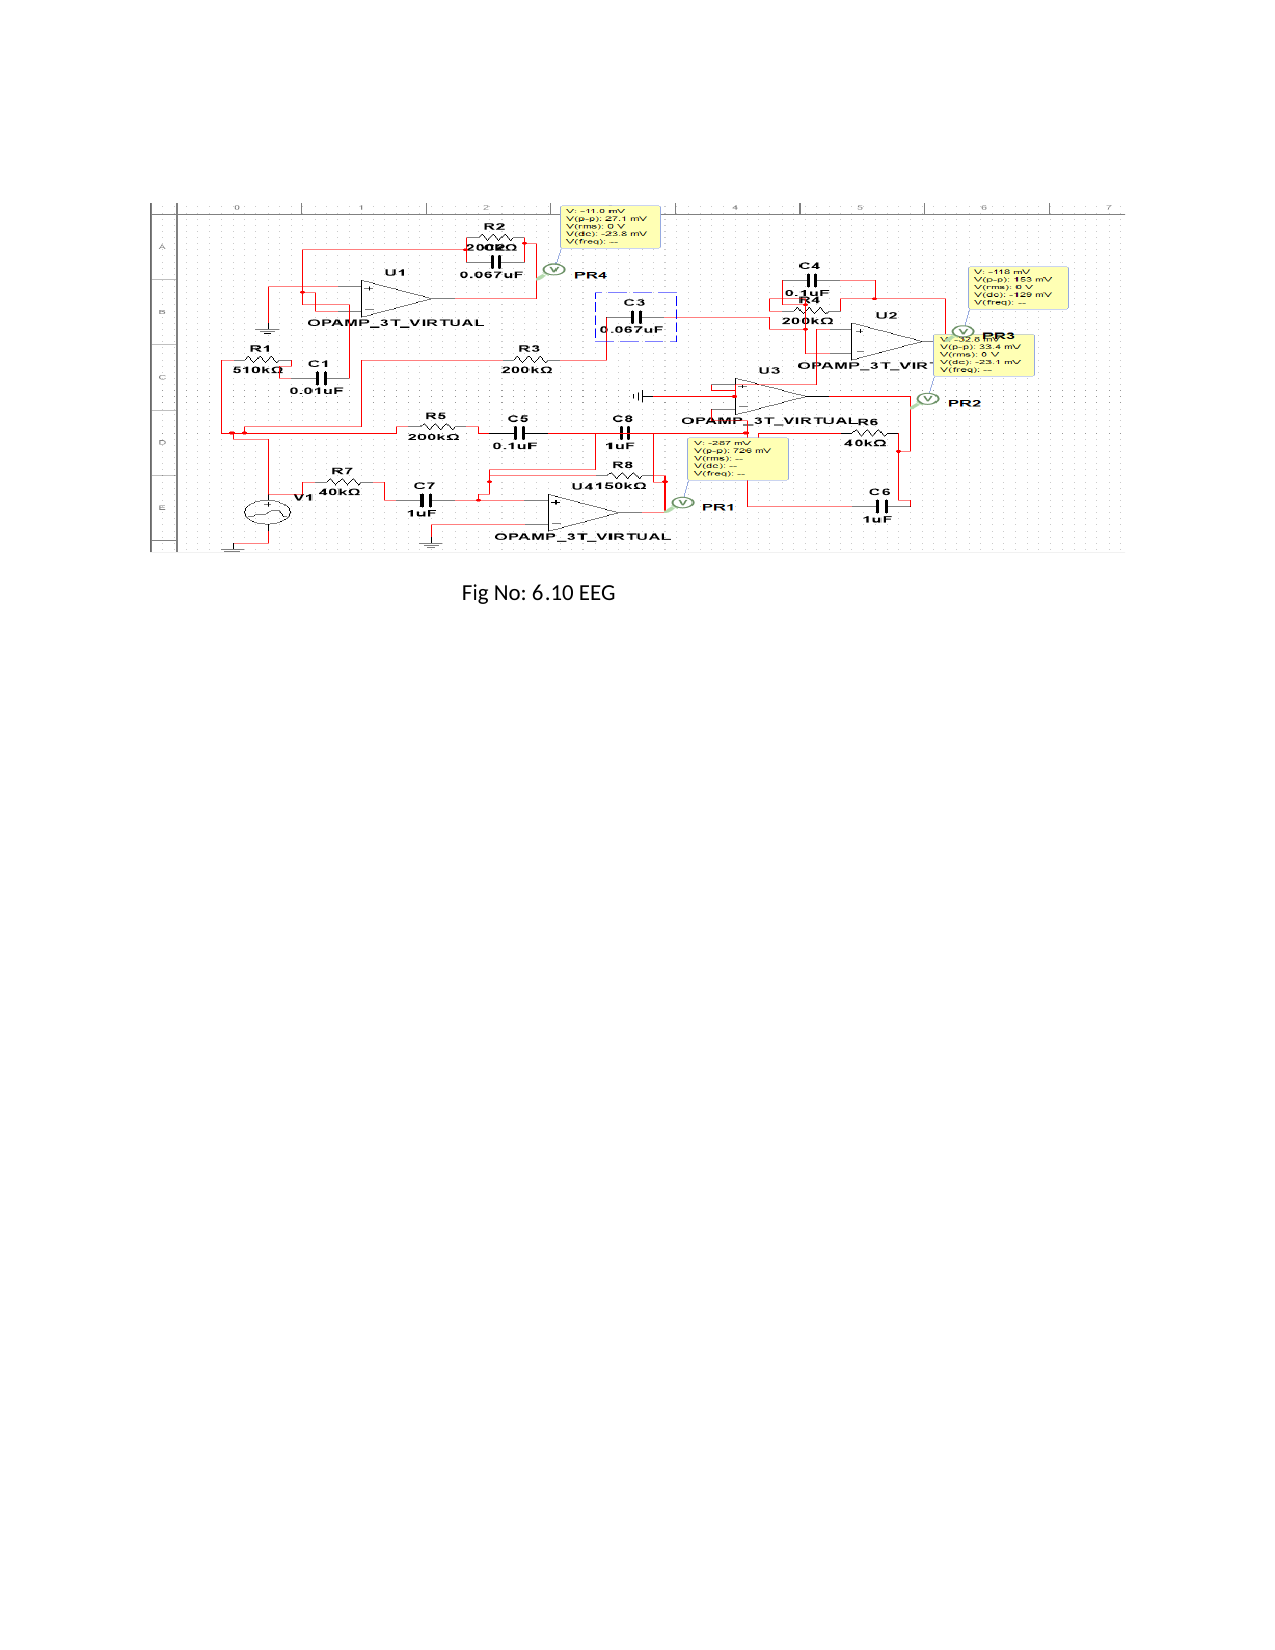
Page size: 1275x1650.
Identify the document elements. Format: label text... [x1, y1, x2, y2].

picture [150, 203, 1125, 553]
text Fig No: 6.10 EEG [150, 578, 1125, 606]
